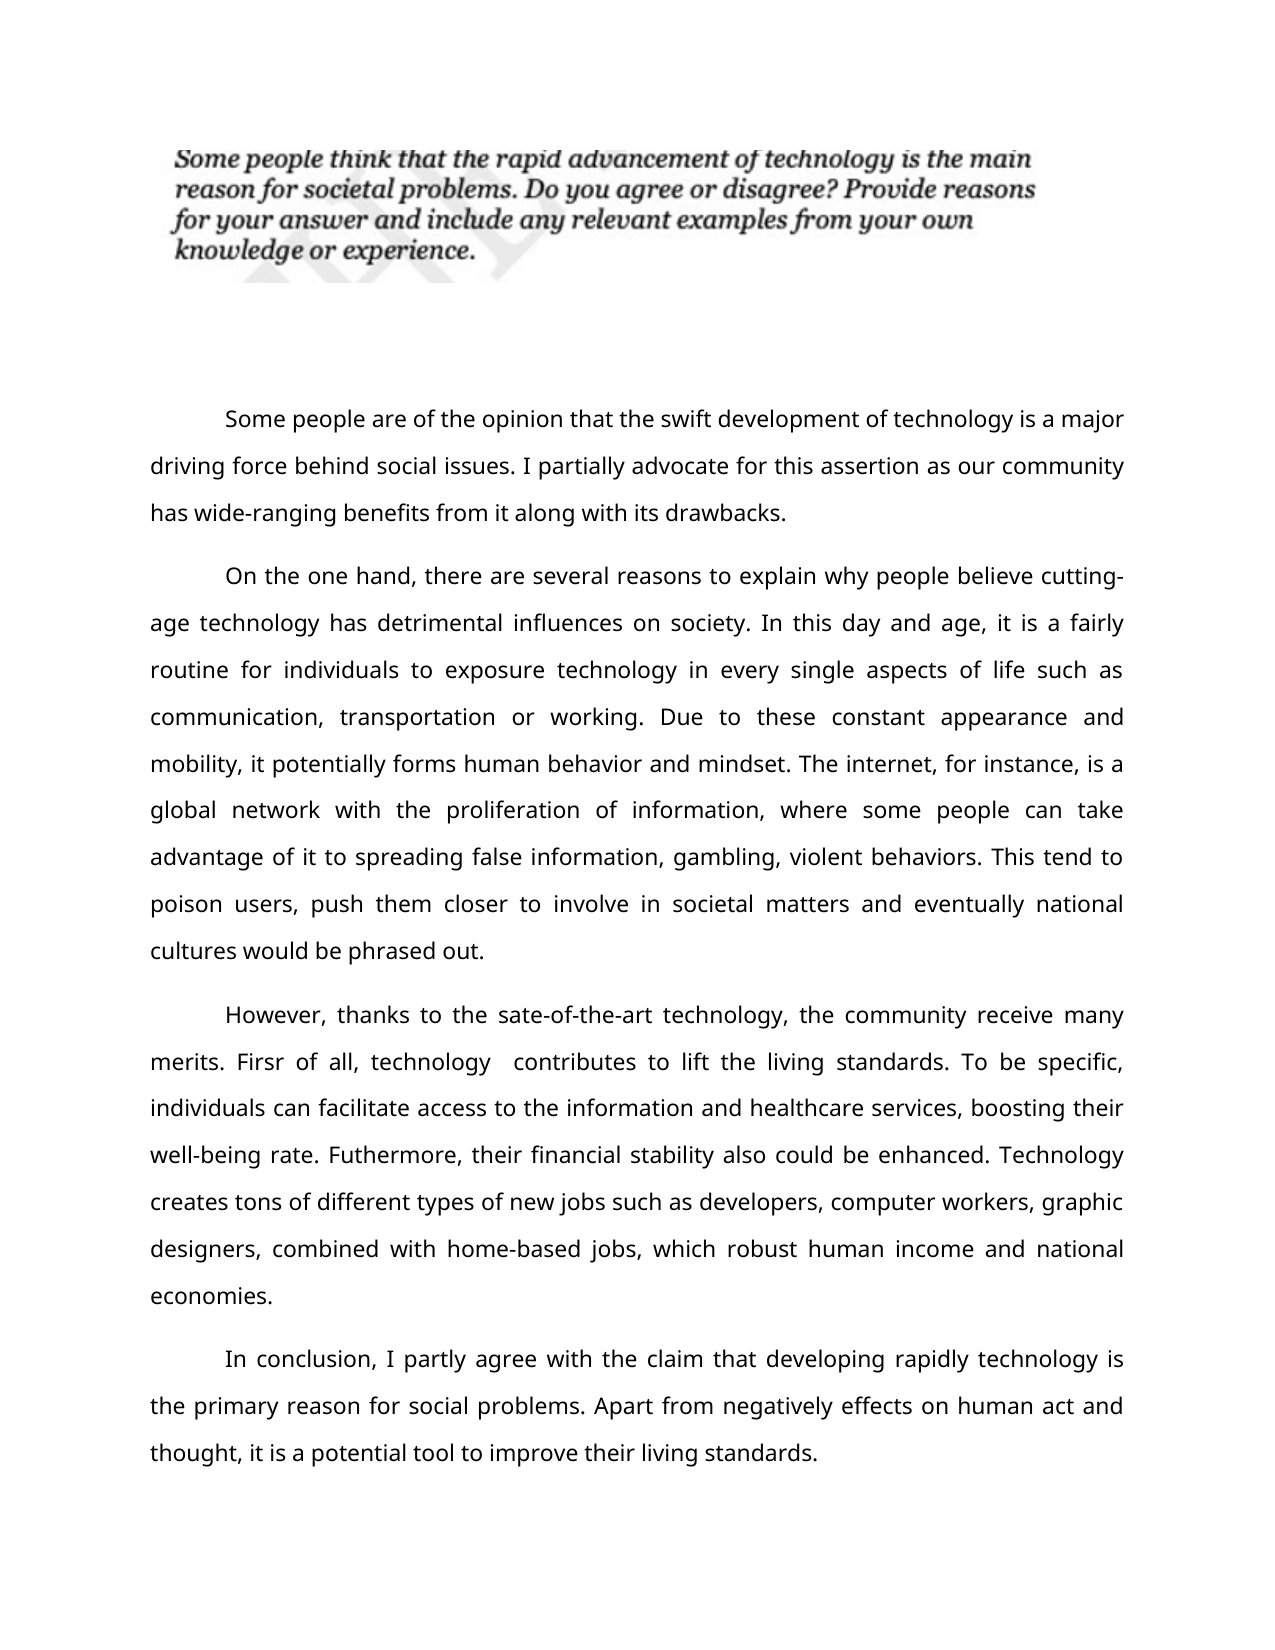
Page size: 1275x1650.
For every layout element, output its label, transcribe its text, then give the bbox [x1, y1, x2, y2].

text However, thanks to the sate-of-the-art technology, the community receive many merits. Firsr of all, technology contributes to lift the living standards. To be specific, individuals can facilitate access to the information and healthcare services, boosting their well-being rate. Futhermore, their financial stability also could be enhanced. Technology creates tons of different types of new jobs such as developers, computer workers, graphic designers, combined with home-based jobs, which robust human income and national economies. [150, 999, 1125, 1311]
picture [150, 150, 1074, 283]
text Some people are of the opinion that the swift development of technology is a major driving force behind social issues. I partially advocate for this assertion as our community has wide-ranging benefits from it along with its drawbacks. [150, 403, 1125, 528]
text On the one hand, there are several reasons to explain why people believe cutting-age technology has detrimental influences on society. In this day and age, it is a fairly routine for individuals to exposure technology in every single aspects of life such as communication, transportation or working. Due to these constant appearance and mobility, it potentially forms human behavior and mindset. The internet, for instance, is a global network with the proliferation of information, where some people can take advantage of it to spreading false information, gambling, violent behaviors. This tend to poison users, push them closer to involve in societal matters and eventually national cultures would be phrased out. [150, 560, 1125, 966]
text In conclusion, I partly agree with the claim that developing rapidly technology is the primary reason for social problems. Apart from negatively effects on human act and thought, it is a potential tool to improve their living standards. [150, 1343, 1125, 1468]
